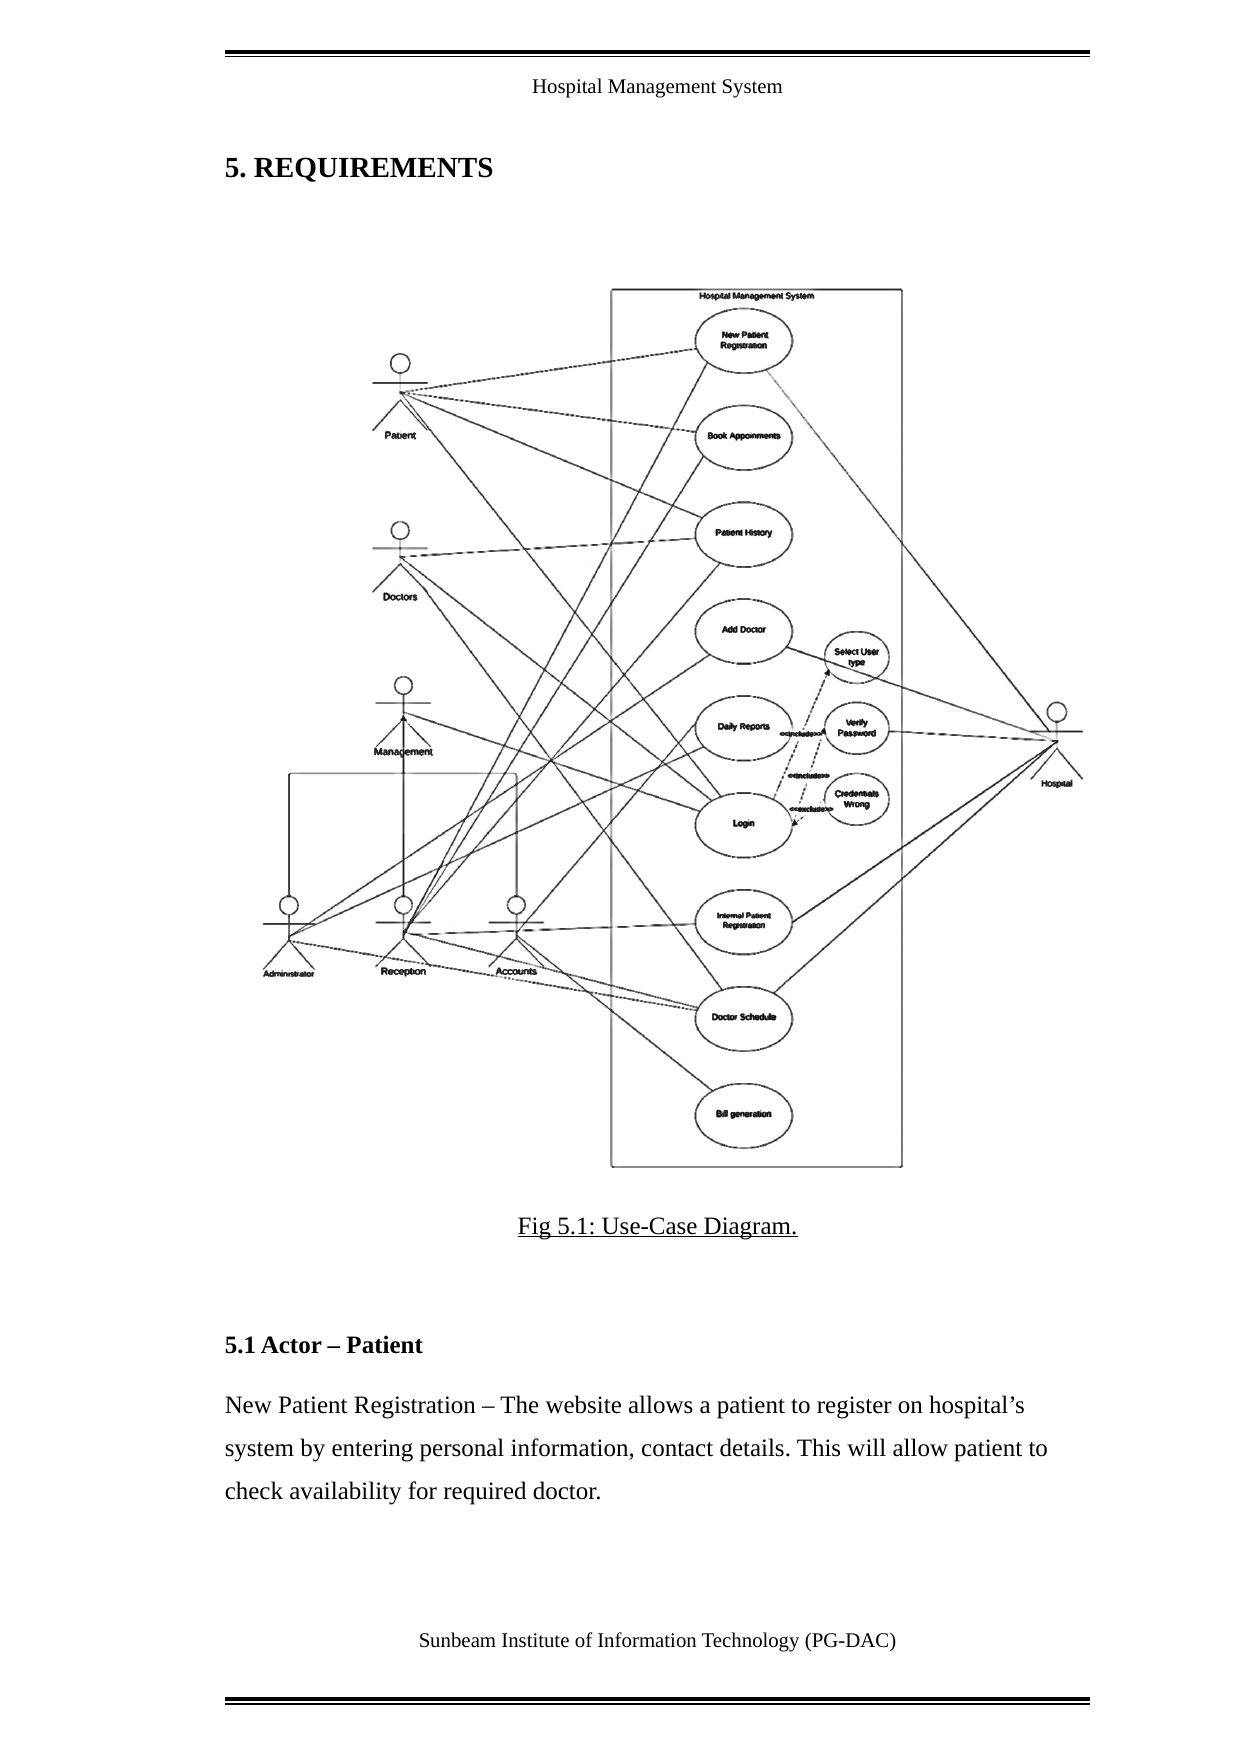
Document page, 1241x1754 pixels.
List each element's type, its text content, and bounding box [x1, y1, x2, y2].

picture [224, 276, 1121, 1180]
text 5. REQUIREMENTS [224, 150, 1090, 184]
text 5.1 Actor – Patient [224, 1330, 1090, 1359]
text Fig 5.1: Use-Case Diagram. [224, 1211, 1090, 1239]
text New Patient Registration – The website allows a patient to register on hospital’s system by entering personal information, contact details. This will allow patient to check availability for required doctor. [224, 1390, 1090, 1505]
